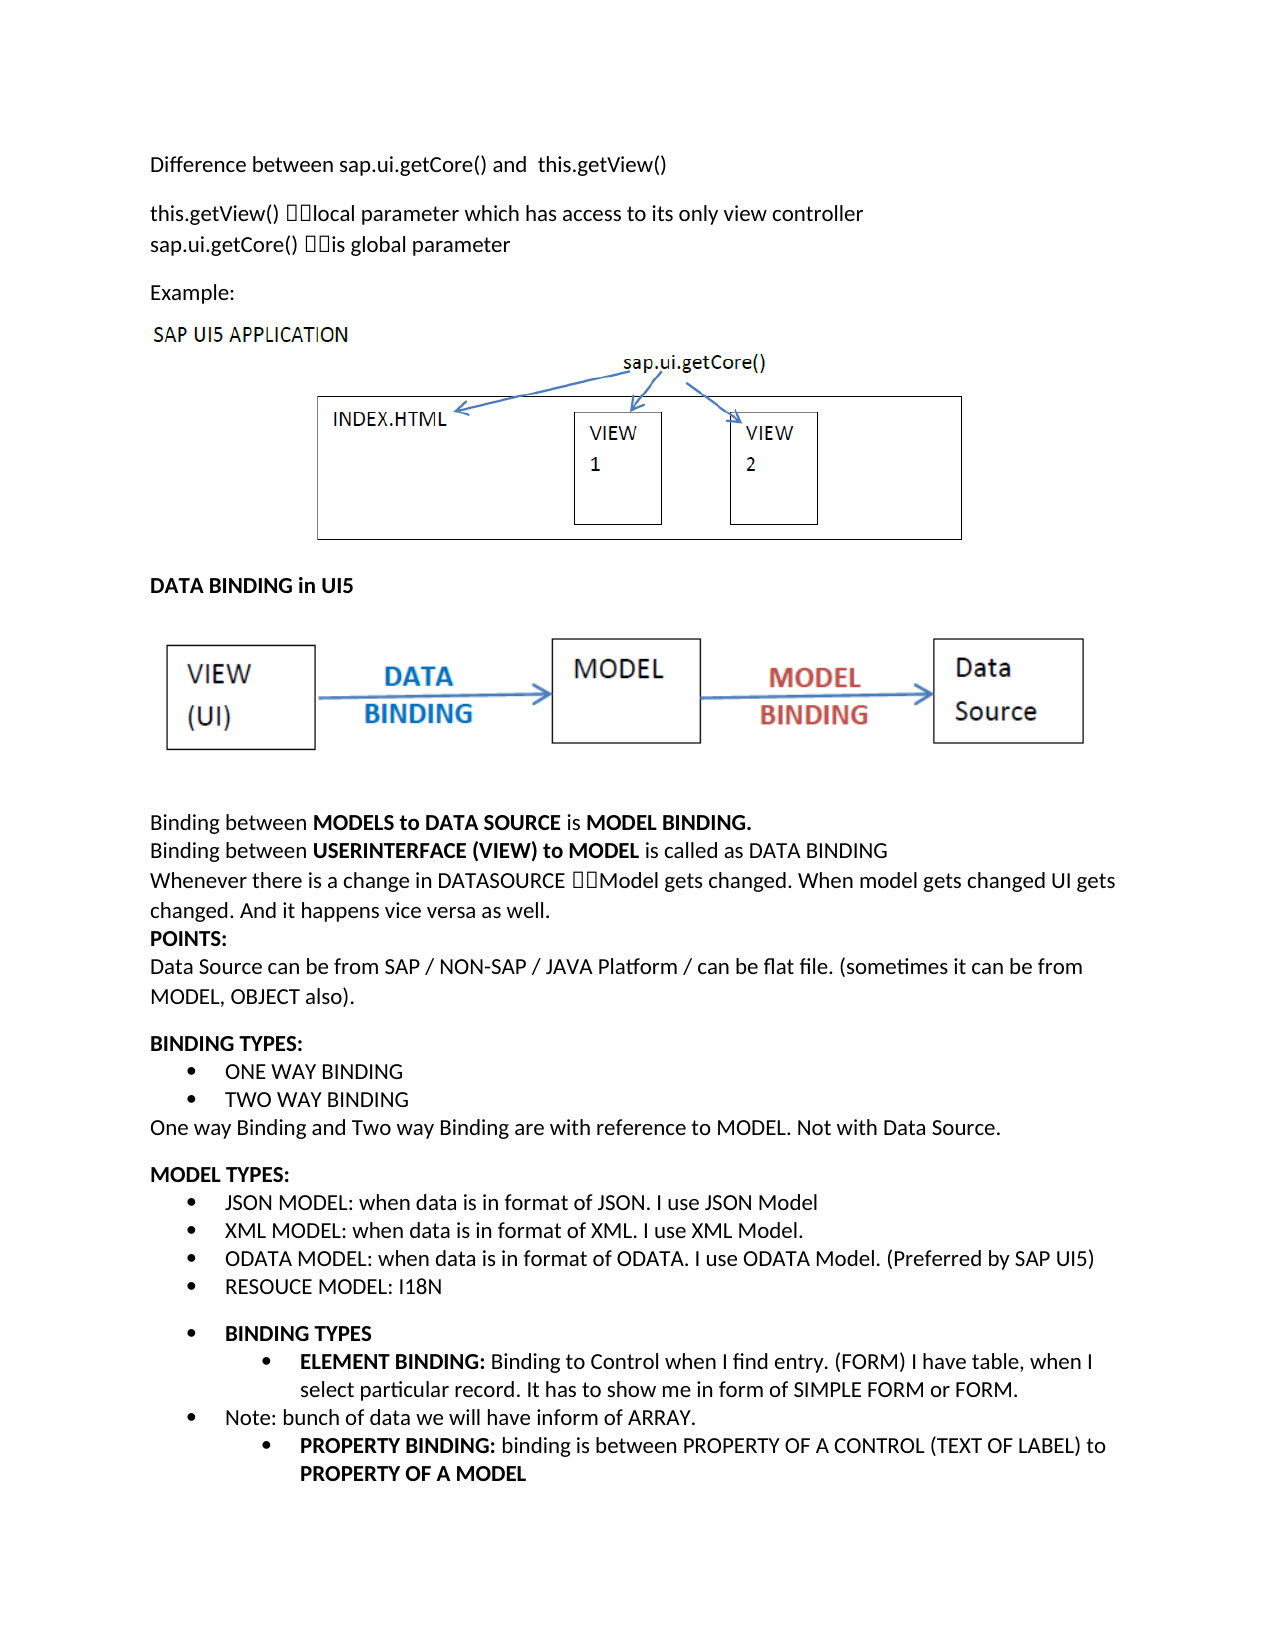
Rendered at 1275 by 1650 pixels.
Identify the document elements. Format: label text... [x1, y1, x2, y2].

picture [150, 325, 1036, 552]
text BINDING TYPES: [150, 1029, 1125, 1057]
text Difference between sap.ui.getCore() and this.getView() [150, 150, 1125, 178]
list ODATA MODEL: when data is in format of ODATA. I use ODATA Model. (Preferred by SAP UI5) [187, 1244, 1125, 1272]
text sap.ui.getCore() is global parameter [150, 228, 1125, 259]
list TWO WAY BINDING [187, 1085, 1125, 1113]
list RESOUCE MODEL: I18N [187, 1272, 1125, 1300]
text One way Binding and Two way Binding are with reference to MODEL. Not with Data Source. [150, 1113, 1125, 1141]
text MODEL TYPES: [150, 1160, 1125, 1188]
list XML MODEL: when data is in format of XML. I use XML Model. [187, 1216, 1125, 1244]
text Binding between USERINTERFACE (VIEW) to MODEL is called as DATA BINDING [150, 836, 1125, 864]
list Note: bunch of data we will have inform of ARRAY. [187, 1403, 1125, 1431]
text DATA BINDING in UI5 [150, 571, 1125, 601]
text Example: [150, 278, 1125, 307]
list JSON MODEL: when data is in format of JSON. I use JSON Model [187, 1188, 1125, 1216]
picture [150, 601, 1125, 790]
text this.getView() local parameter which has access to its only view controller [150, 197, 1125, 228]
text Binding between MODELS to DATA SOURCE is MODEL BINDING. [150, 808, 1125, 836]
list ONE WAY BINDING [187, 1057, 1125, 1085]
list BINDING TYPES [187, 1319, 1125, 1347]
text Data Source can be from SAP / NON-SAP / JAVA Platform / can be flat file. (sometimes it can be from MODEL, OBJECT also). [150, 952, 1125, 1010]
list PROPERTY BINDING: binding is between PROPERTY OF A CONTROL (TEXT OF LABEL) to PROPERTY OF A MODEL [262, 1431, 1125, 1487]
text Whenever there is a change in DATASOURCE Model gets changed. When model gets changed UI gets changed. And it happens vice versa as well. [150, 864, 1125, 924]
list ELEMENT BINDING: Binding to Control when I find entry. (FORM) I have table, when I select particular record. It has to show me in form of SIMPLE FORM or FORM. [262, 1347, 1125, 1403]
text POINTS: [150, 924, 1125, 952]
